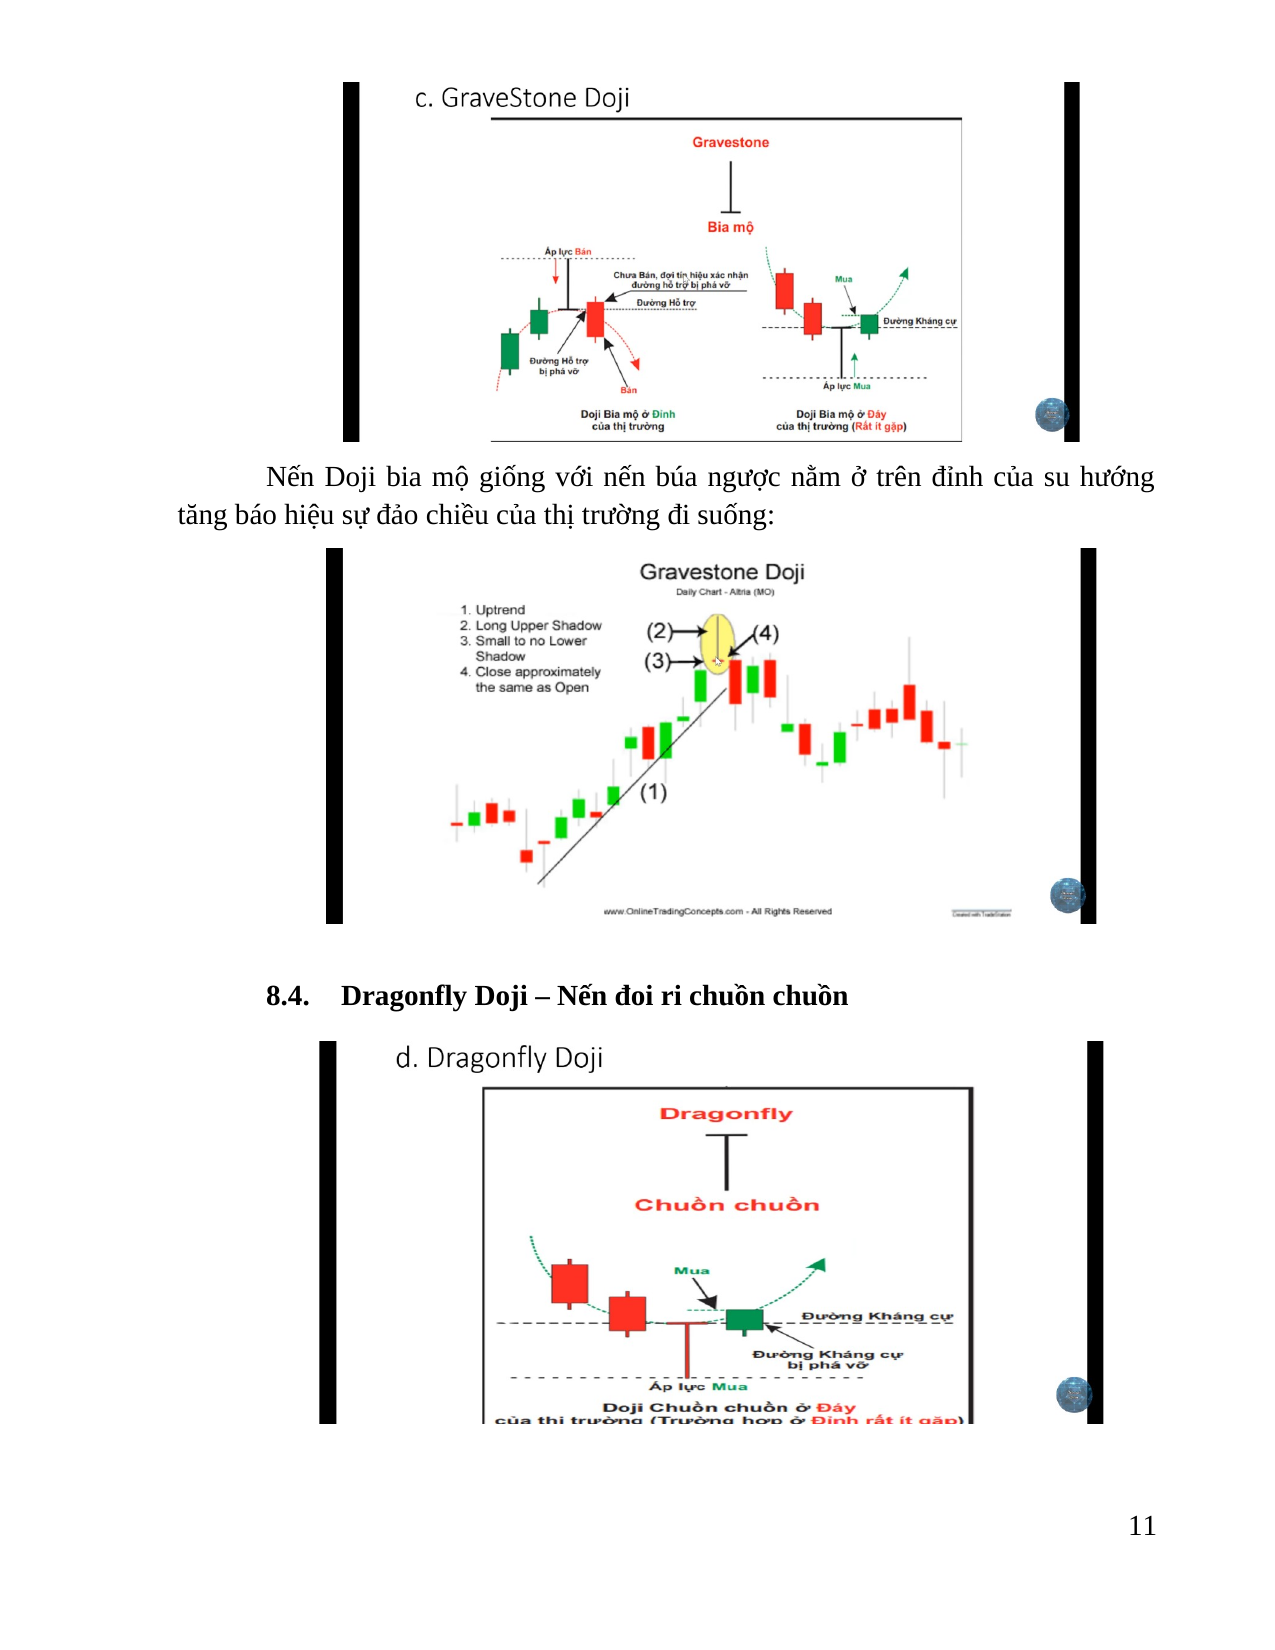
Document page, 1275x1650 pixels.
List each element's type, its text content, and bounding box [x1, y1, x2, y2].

list Dragonfly Doji – Nến đoi ri chuồn chuồn [266, 978, 1157, 1012]
picture [343, 82, 1080, 442]
list Nến Doji bia mộ giống với nến búa ngược nằm ở trên đỉnh của su hướng tăng báo hiệu sự đảo chiều của thị trường đi suống: [177, 459, 1157, 531]
picture [319, 1041, 1104, 1424]
picture [326, 548, 1097, 924]
